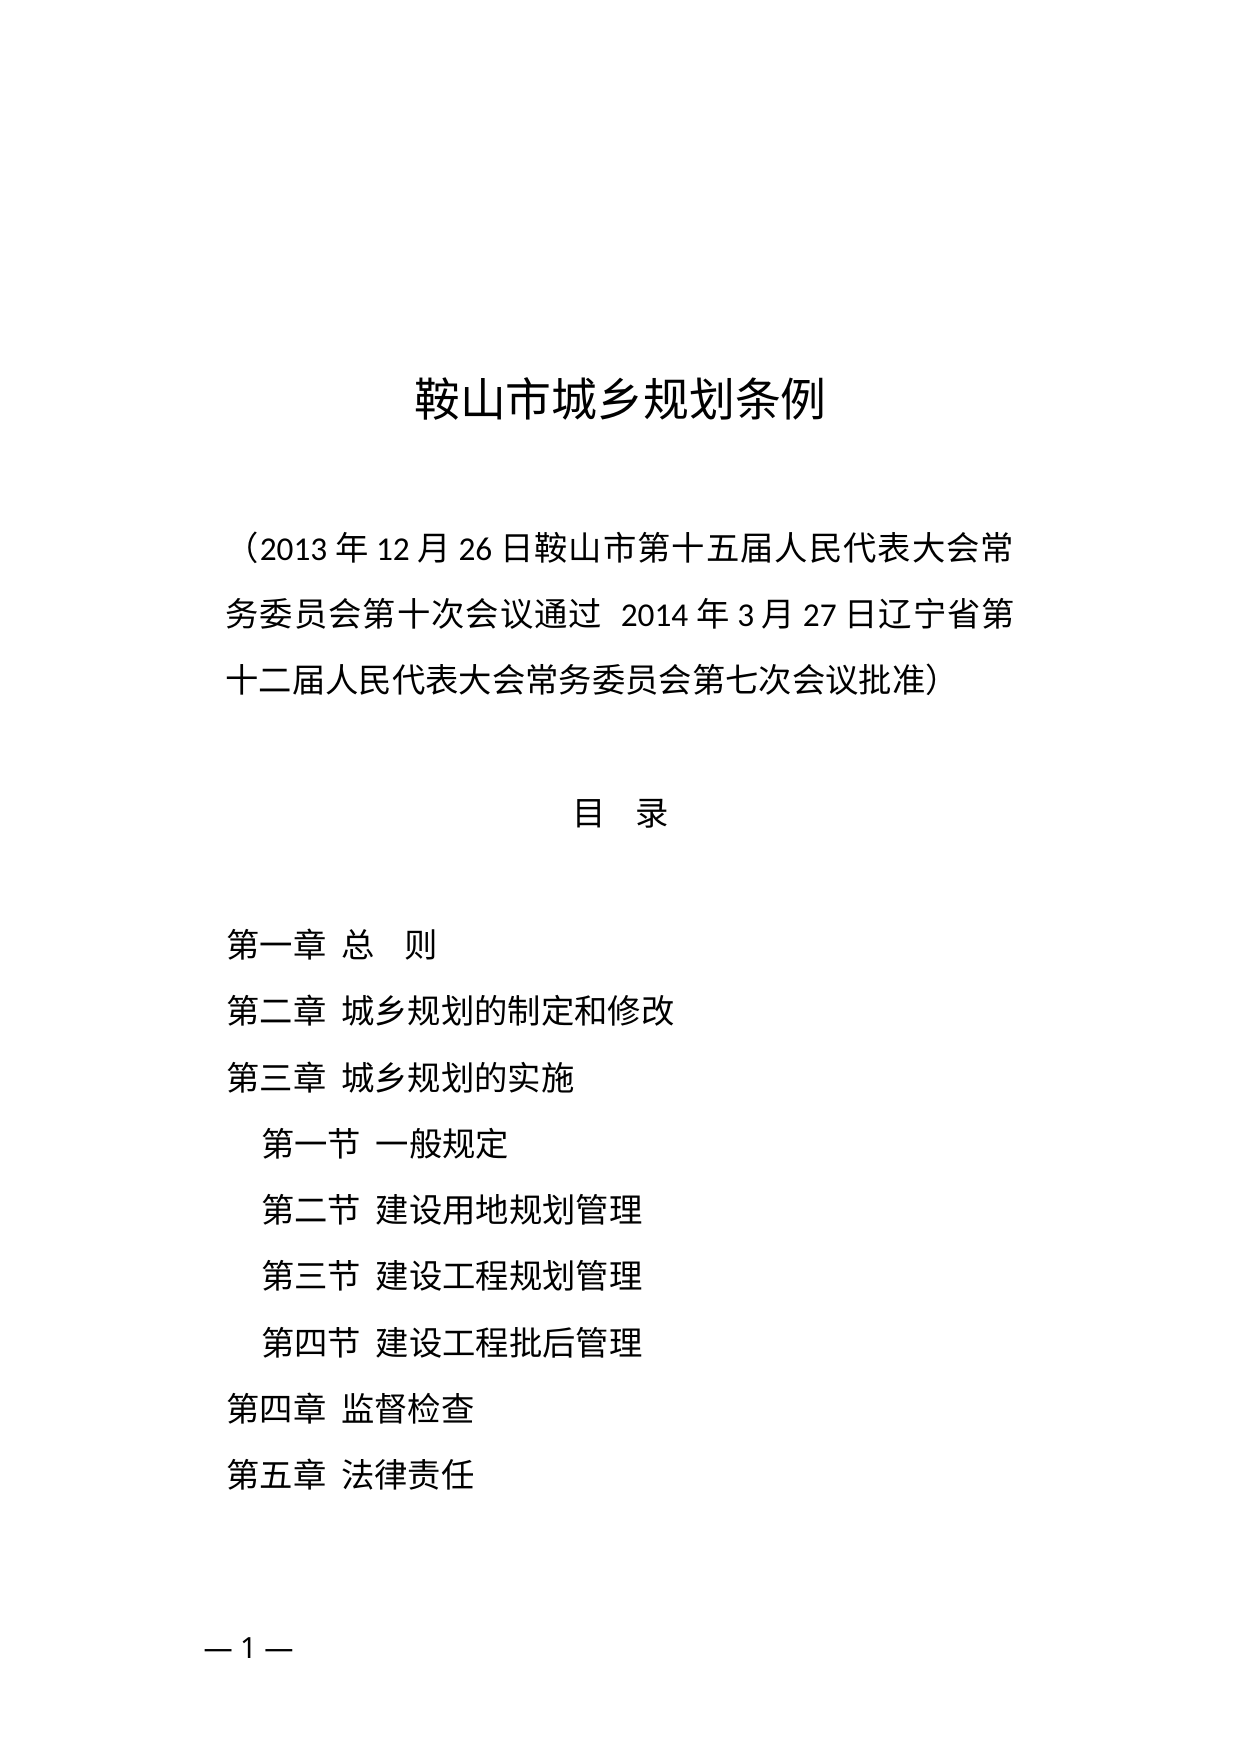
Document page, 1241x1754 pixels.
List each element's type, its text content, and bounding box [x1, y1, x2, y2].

text 第二章 城乡规划的制定和修改 [159, 976, 1081, 1043]
text 第五章 法律责任 [159, 1440, 1081, 1506]
text 第二节 建设用地规划管理 [159, 1175, 1081, 1241]
text 第三章 城乡规划的实施 [159, 1043, 1081, 1109]
subtitle 鞍山市城乡规划条例 [159, 347, 1081, 446]
text 第四章 监督检查 [159, 1374, 1081, 1440]
text 第三节 建设工程规划管理 [159, 1241, 1081, 1308]
text （2013年12月26日鞍山市第十五届人民代表大会常务委员会第十次会议通过 2014年3月27日辽宁省第十二届人民代表大会常务委员会第七次会议批准） [225, 513, 1015, 711]
text 第一章 总 则 [159, 910, 1081, 976]
text 目 录 [159, 778, 1081, 844]
text 第一节 一般规定 [159, 1109, 1081, 1175]
text 第四节 建设工程批后管理 [159, 1308, 1081, 1374]
